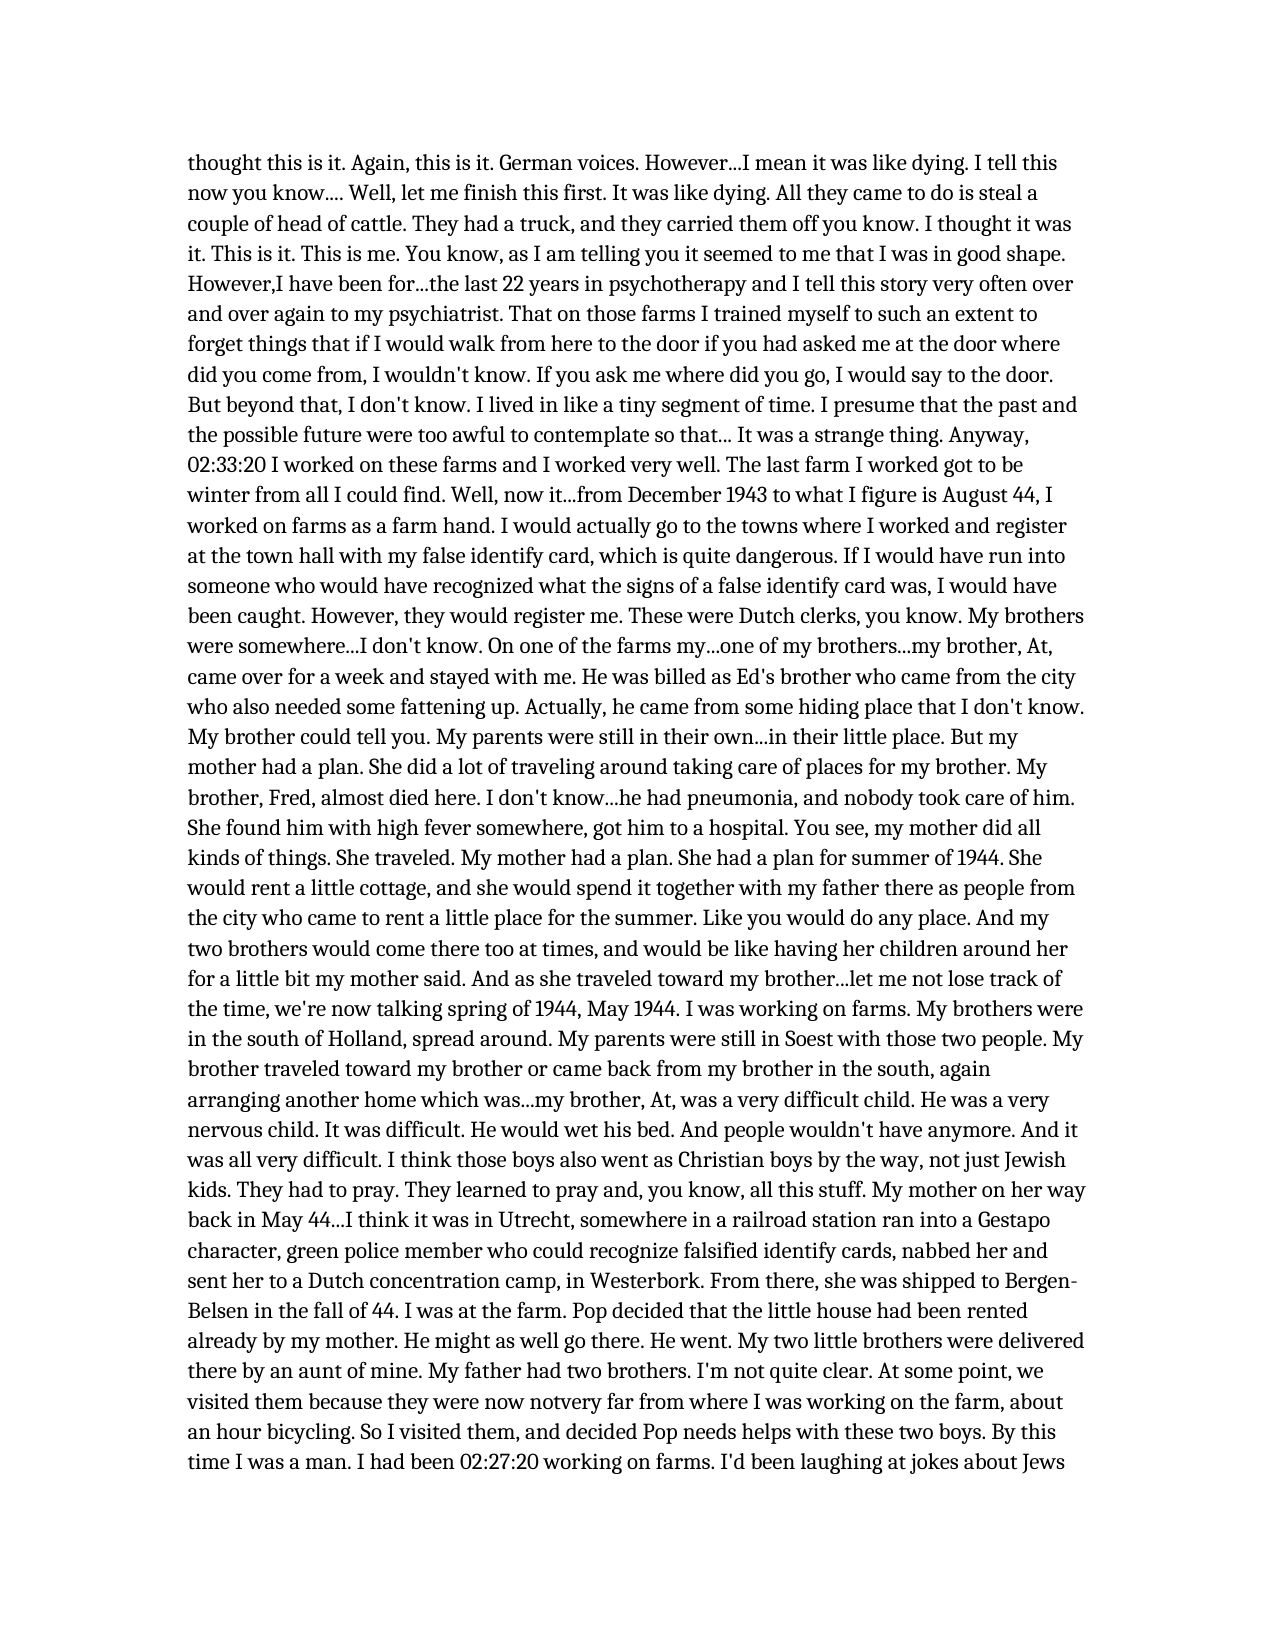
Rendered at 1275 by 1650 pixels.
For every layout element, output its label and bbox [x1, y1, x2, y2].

text [187, 150, 1087, 1475]
